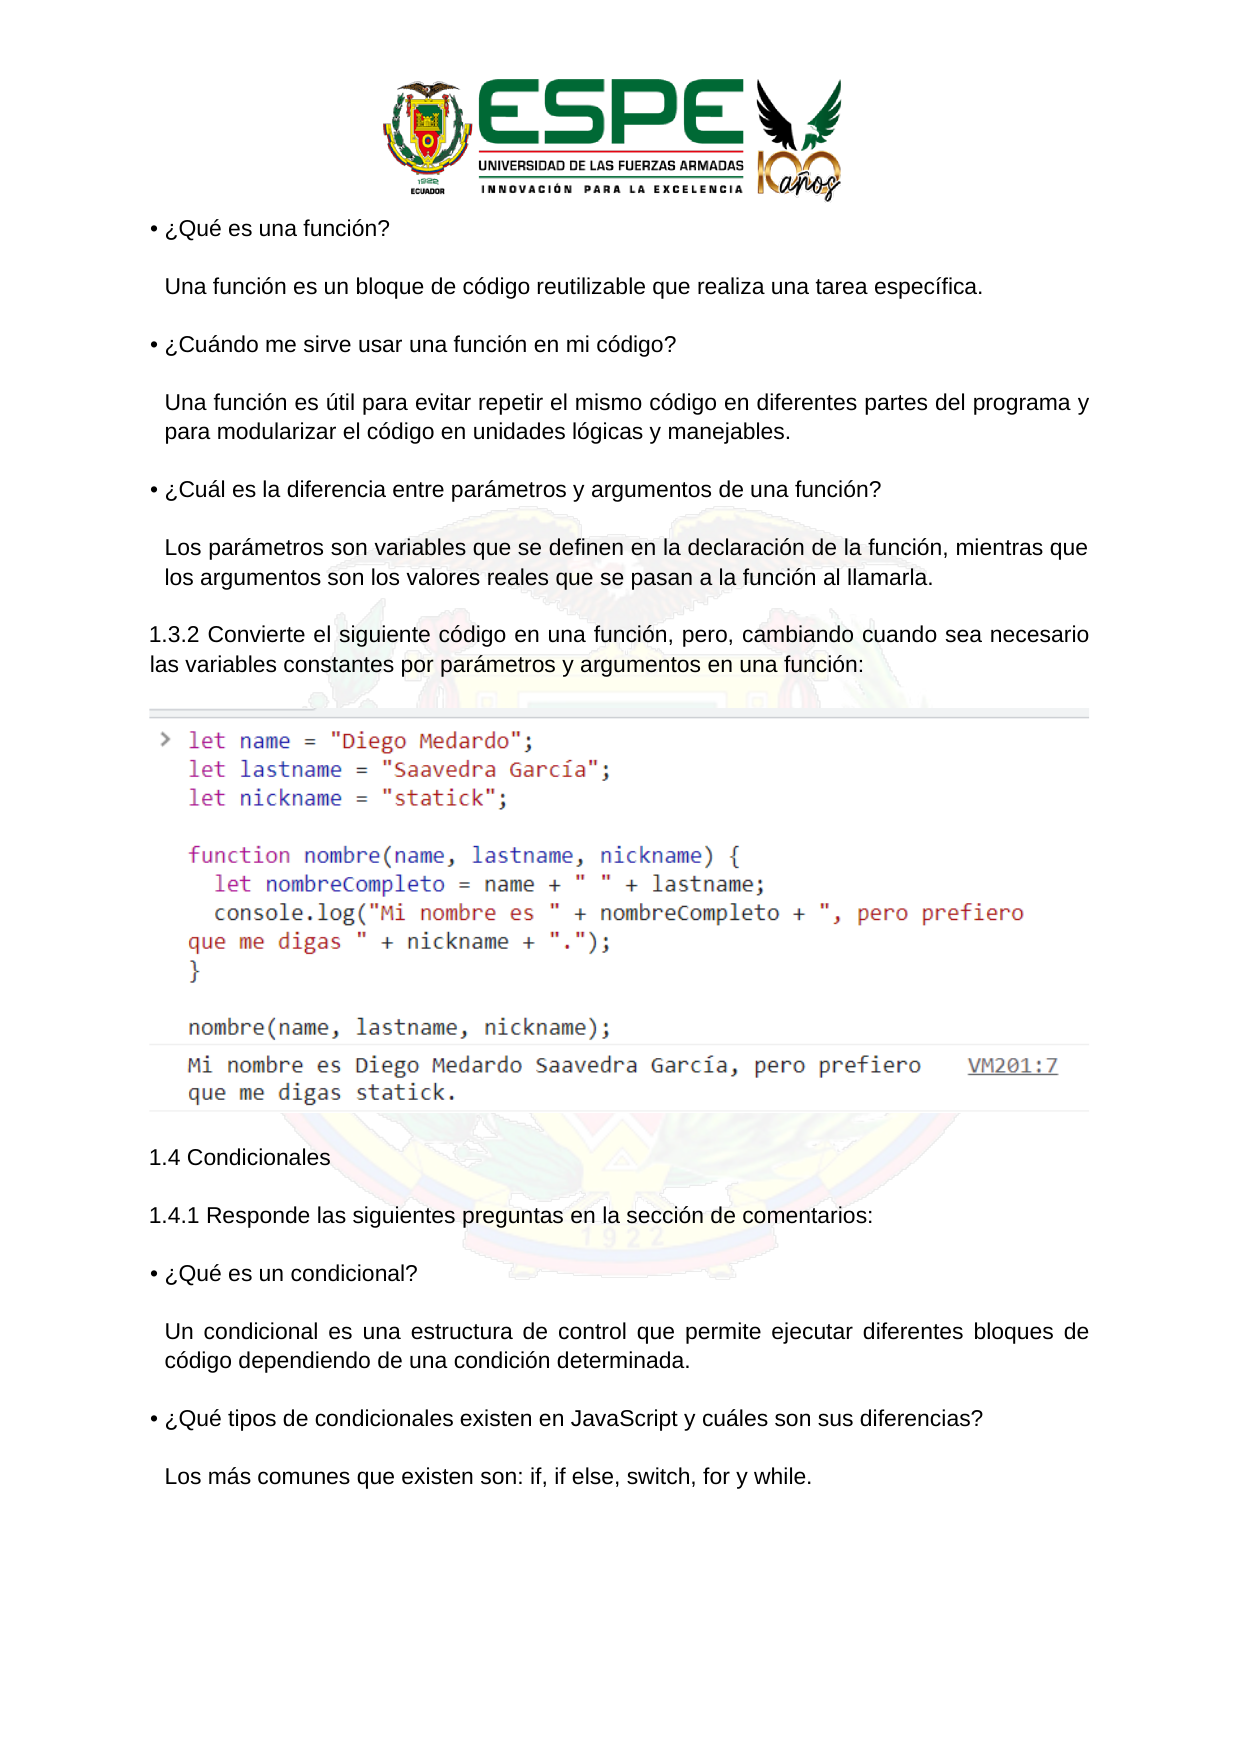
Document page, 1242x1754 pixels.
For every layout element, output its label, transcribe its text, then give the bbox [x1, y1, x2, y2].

picture [149, 451, 1091, 1302]
text 1.4.1 Responde las siguientes preguntas en la sección de comentarios: [148, 1202, 1090, 1228]
text Una función es un bloque de código reutilizable que realiza una tarea específica. [164, 273, 1090, 299]
list ¿Qué tipos de condicionales existen en JavaScript y cuáles son sus diferencias? [150, 1405, 1090, 1431]
text Una función es útil para evitar repetir el mismo código en diferentes partes del programa y para modularizar el código en unidades lógicas y manejables. [164, 389, 1090, 445]
text 1.3.2 Convierte el siguiente código en una función, pero, cambiando cuando sea necesario las variables constantes por parámetros y argumentos en una función: [148, 621, 1090, 677]
list ¿Cuál es la diferencia entre parámetros y argumentos de una función? [150, 476, 1090, 502]
list ¿Cuándo me sirve usar una función en mi código? [150, 331, 1090, 357]
picture [382, 78, 842, 203]
text 1.4 Condicionales [148, 1144, 1090, 1171]
list ¿Qué es un condicional? [150, 1260, 1090, 1286]
list ¿Qué es una función? [150, 215, 1090, 242]
text Los más comunes que existen son: if, if else, switch, for y while. [164, 1463, 1090, 1489]
text Los parámetros son variables que se definen en la declaración de la función, mientras que los argumentos son los valores reales que se pasan a la función al llamarla. [164, 534, 1090, 590]
text Un condicional es una estructura de control que permite ejecutar diferentes bloques de código dependiendo de una condición determinada. [164, 1318, 1090, 1374]
